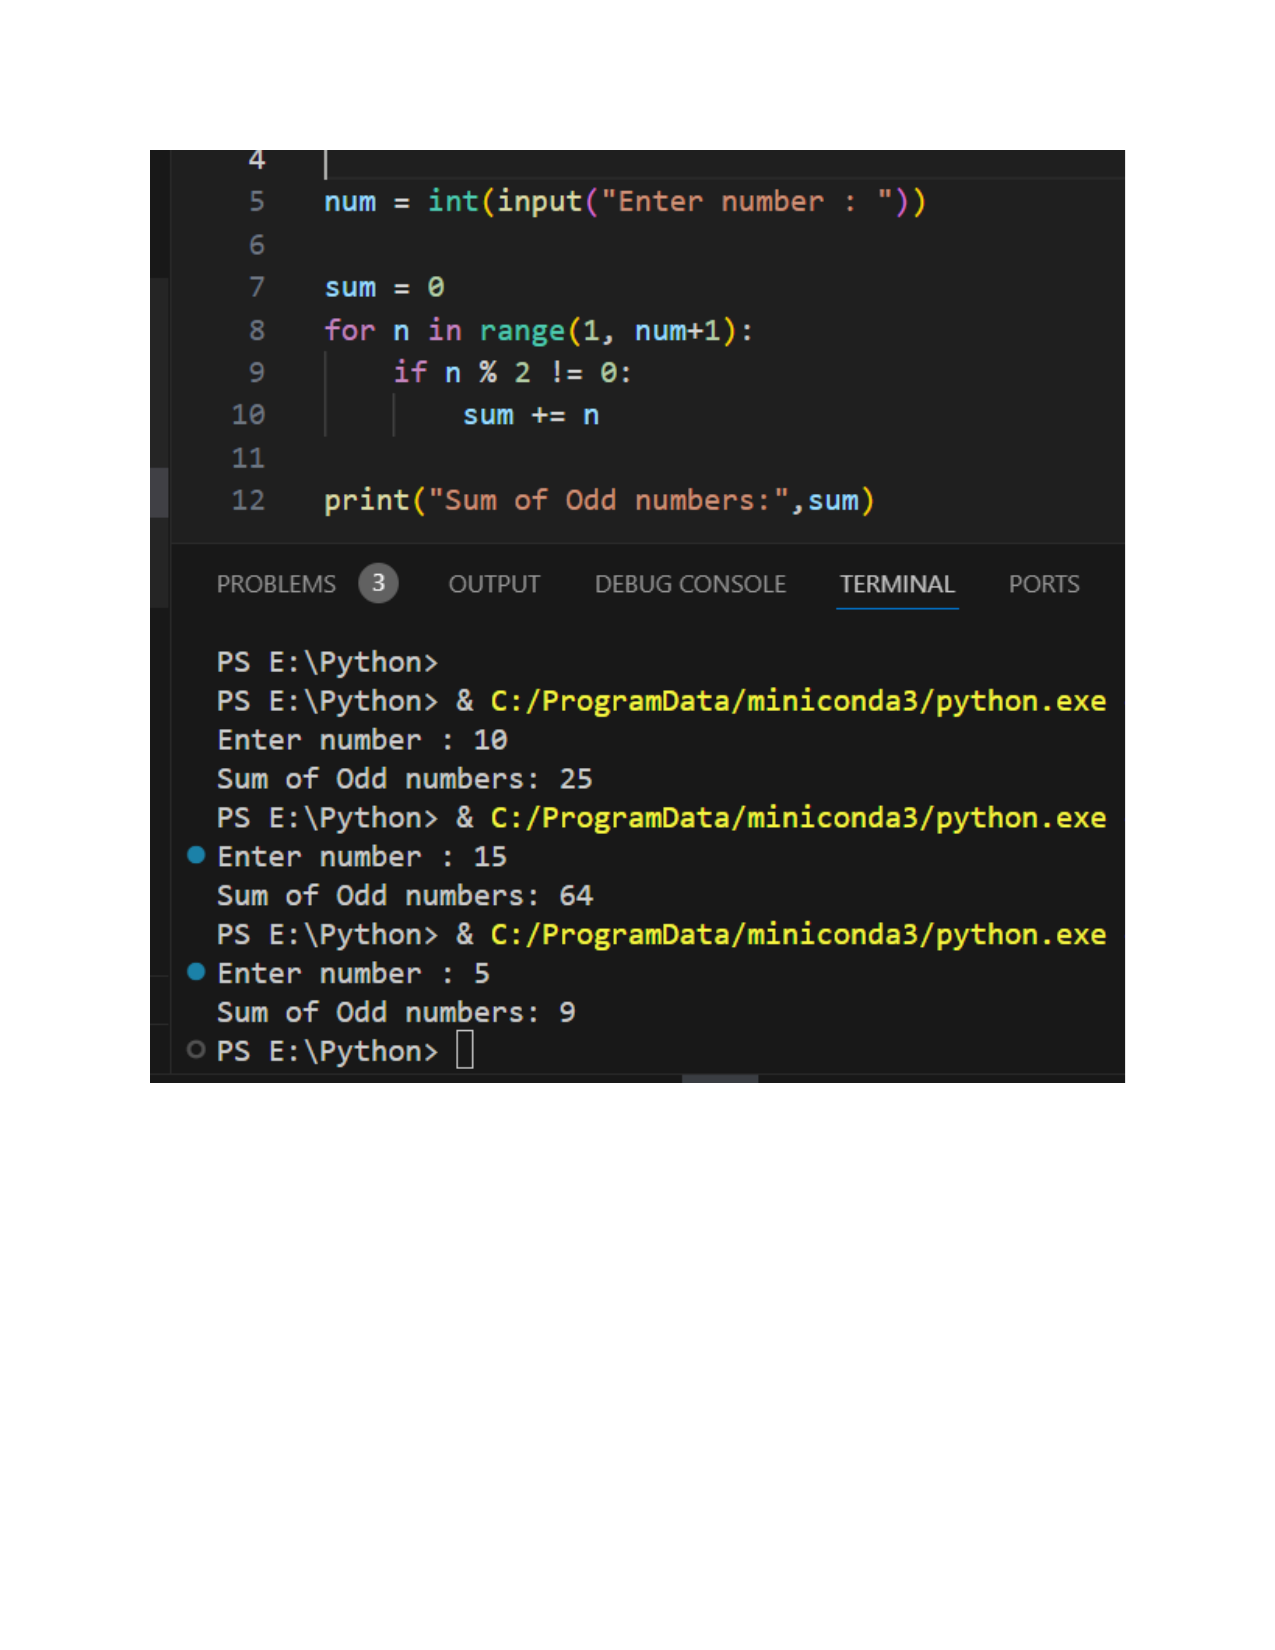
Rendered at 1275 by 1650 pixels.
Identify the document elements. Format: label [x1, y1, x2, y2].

picture [150, 150, 1125, 1083]
